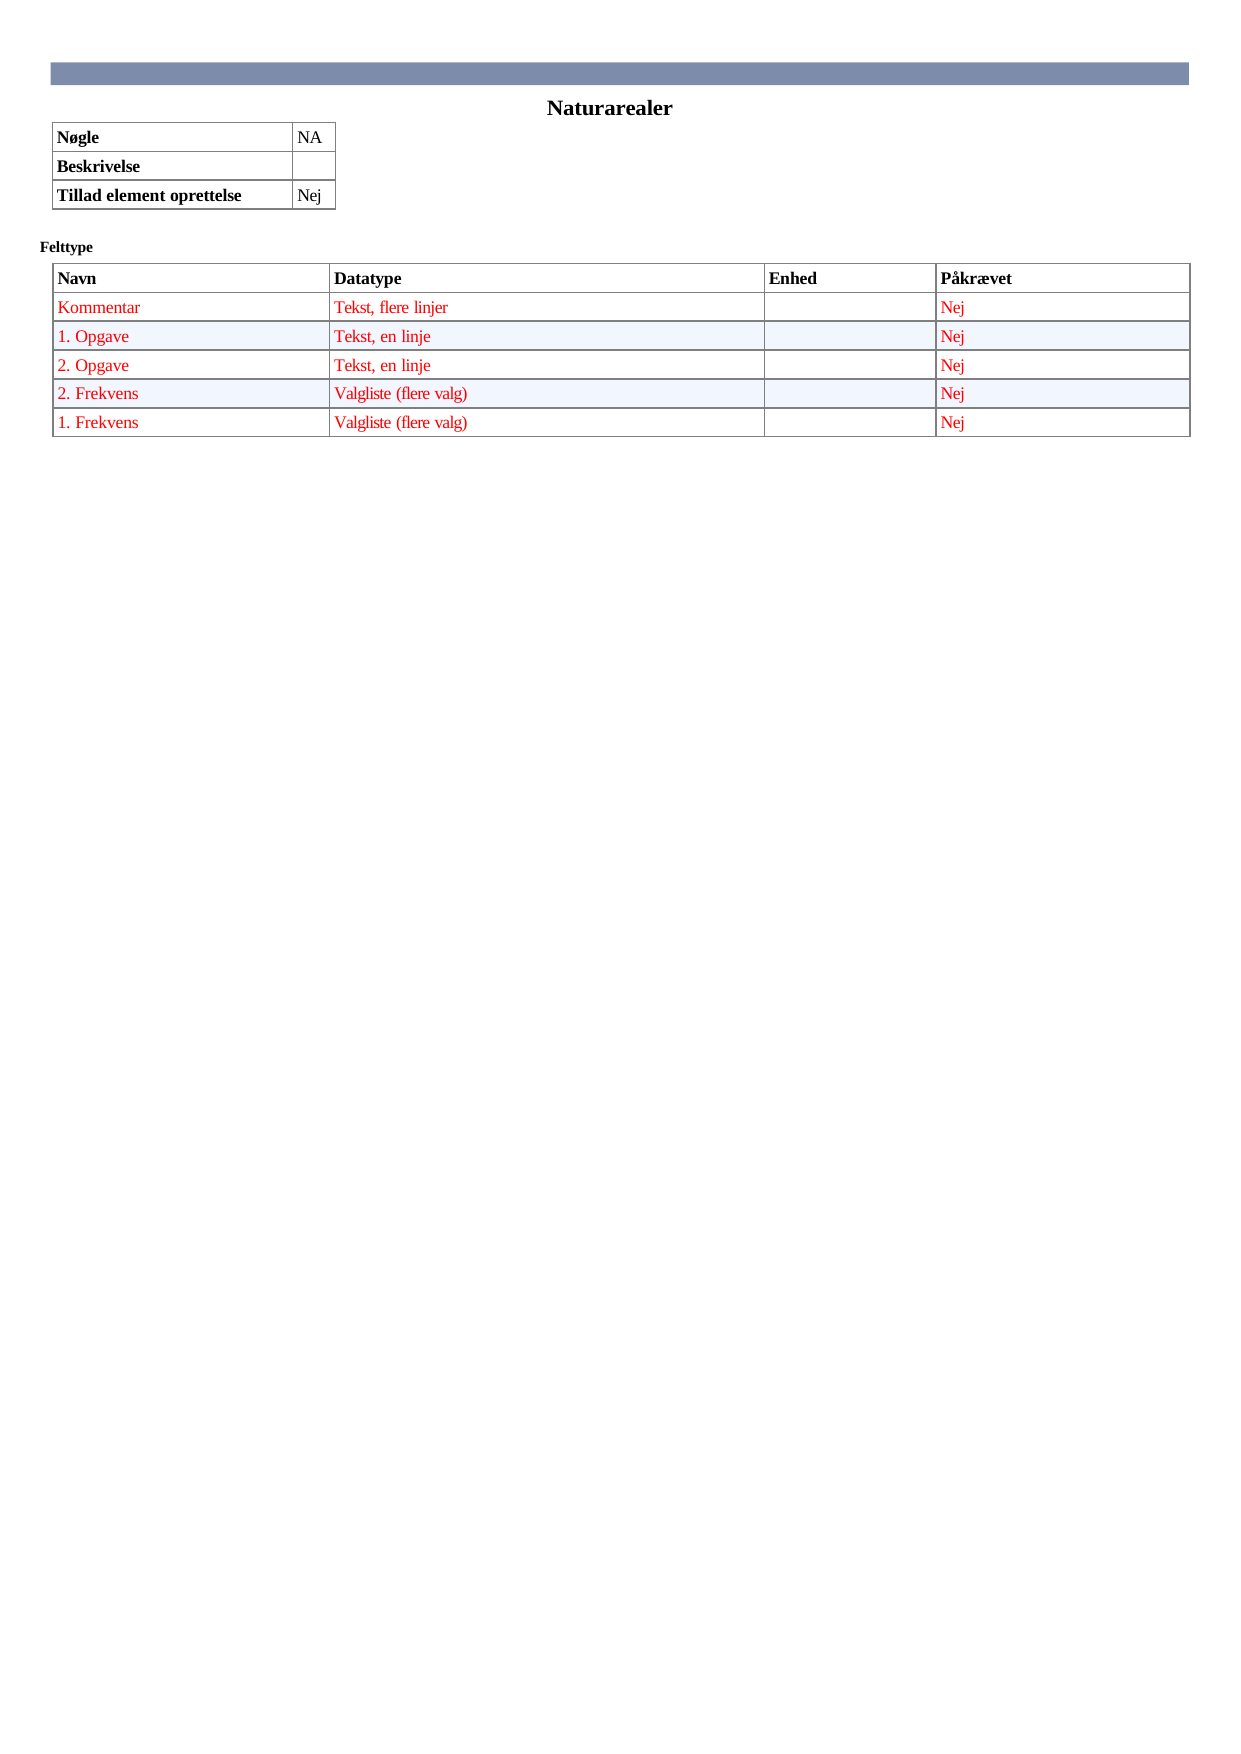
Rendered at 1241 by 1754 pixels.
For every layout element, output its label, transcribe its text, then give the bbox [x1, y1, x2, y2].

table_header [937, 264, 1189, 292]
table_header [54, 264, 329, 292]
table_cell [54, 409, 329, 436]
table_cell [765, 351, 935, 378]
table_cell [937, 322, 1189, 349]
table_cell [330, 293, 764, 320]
text Felttype [39, 238, 112, 256]
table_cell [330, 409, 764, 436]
text Naturarealer [547, 94, 1201, 120]
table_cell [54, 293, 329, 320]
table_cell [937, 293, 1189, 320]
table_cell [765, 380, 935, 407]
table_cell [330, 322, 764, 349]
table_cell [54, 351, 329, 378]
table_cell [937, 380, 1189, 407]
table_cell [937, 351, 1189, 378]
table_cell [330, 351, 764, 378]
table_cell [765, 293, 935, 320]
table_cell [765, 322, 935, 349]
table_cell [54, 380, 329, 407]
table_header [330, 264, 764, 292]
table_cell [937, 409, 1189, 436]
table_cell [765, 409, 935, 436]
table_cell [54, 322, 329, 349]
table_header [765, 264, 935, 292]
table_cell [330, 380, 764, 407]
